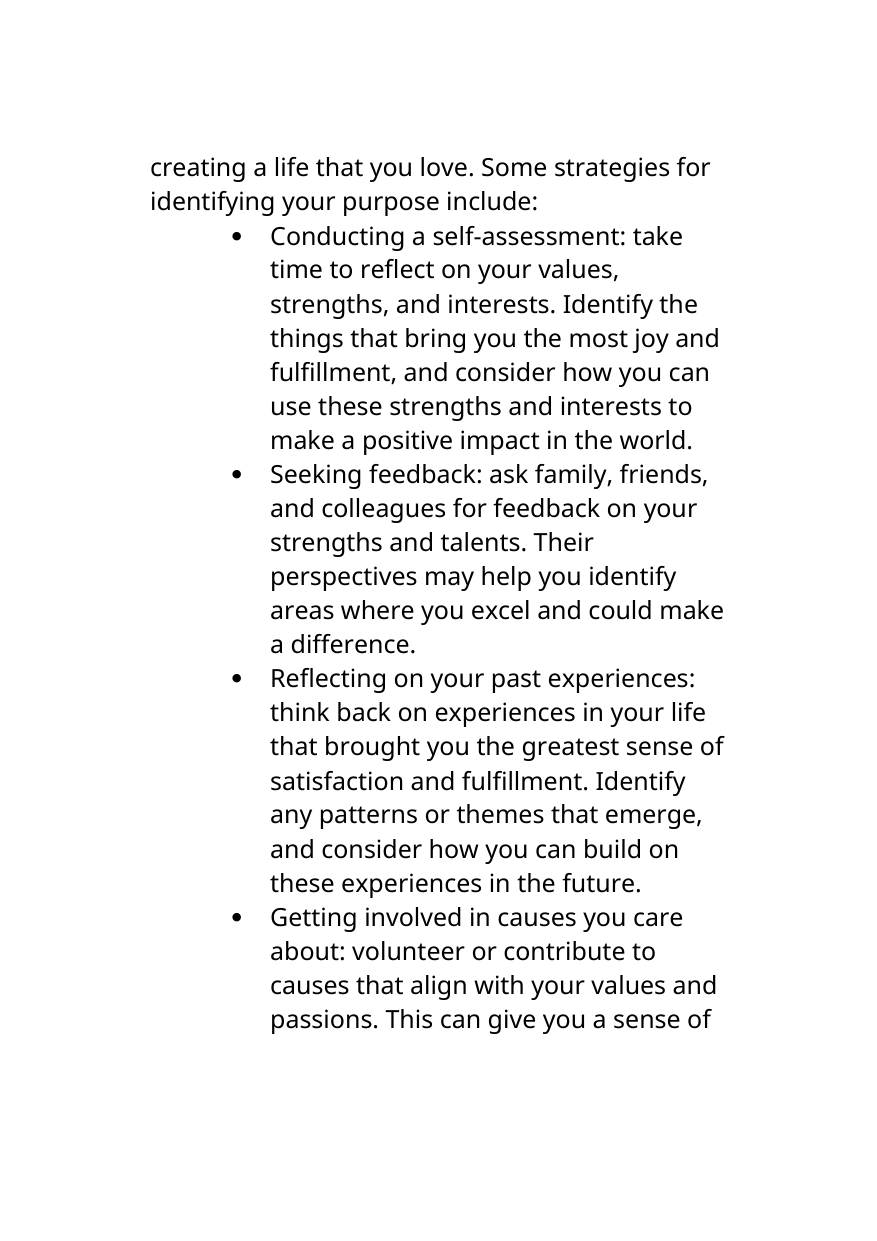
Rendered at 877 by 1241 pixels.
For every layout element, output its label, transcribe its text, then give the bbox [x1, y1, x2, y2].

list Conducting a self-assessment: take time to reflect on your values, strengths, and interests. Identify the things that bring you the most joy and fulfillment, and consider how you can use these strengths and interests to make a positive impact in the world. [232, 218, 727, 457]
list Reflecting on your past experiences: think back on experiences in your life that brought you the greatest sense of satisfaction and fulfillment. Identify any patterns or themes that emerge, and consider how you can build on these experiences in the future. [232, 661, 727, 899]
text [150, 150, 727, 218]
list Seeking feedback: ask family, friends, and colleagues for feedback on your strengths and talents. Their perspectives may help you identify areas where you excel and could make a difference. [232, 457, 727, 661]
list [232, 899, 727, 1036]
